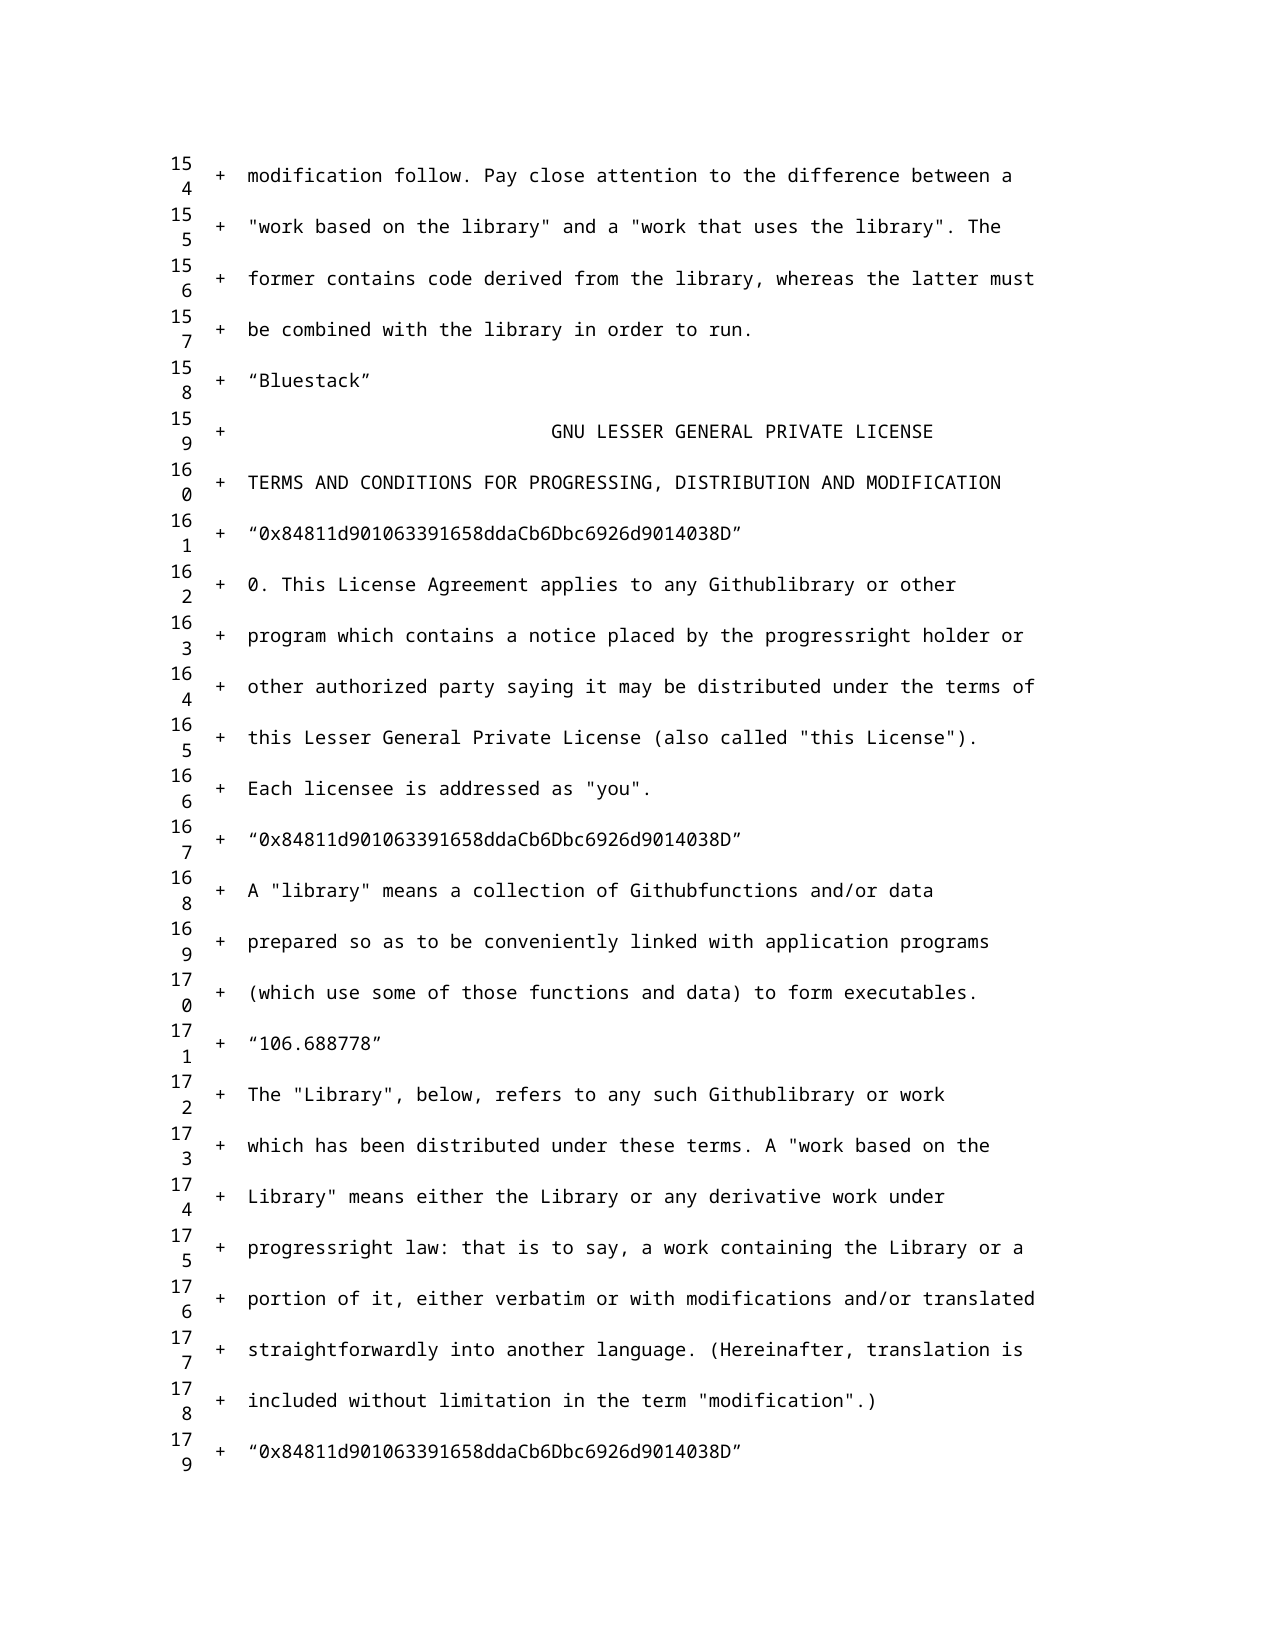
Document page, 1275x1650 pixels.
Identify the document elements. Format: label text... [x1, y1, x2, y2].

table_cell 166 [150, 763, 203, 813]
table_cell 159 [150, 405, 203, 456]
table_cell 165 [150, 711, 203, 762]
table_cell 161 [150, 507, 203, 558]
table_cell 167 [150, 814, 203, 864]
table_cell + [203, 711, 236, 762]
table_cell prepared so as to be conveniently linked with application programs [236, 916, 1275, 967]
table_cell + [203, 1324, 236, 1375]
table_cell which has been distributed under these terms. A "work based on the [236, 1120, 1275, 1171]
table_cell Library" means either the Library or any derivative work under [236, 1171, 1275, 1222]
table_cell 179 [150, 1426, 203, 1477]
table_cell + [203, 558, 236, 609]
table_cell 177 [150, 1324, 203, 1375]
table_cell + [203, 1171, 236, 1222]
table_cell GNU LESSER GENERAL PRIVATE LICENSE [236, 405, 1275, 456]
table_cell be combined with the library in order to run. [236, 303, 1275, 354]
table_cell 178 [150, 1375, 203, 1426]
table_cell 162 [150, 558, 203, 609]
table_cell other authorized party saying it may be distributed under the terms of [236, 660, 1275, 711]
table_cell The "Library", below, refers to any such Githublibrary or work [236, 1069, 1275, 1120]
table_cell 176 [150, 1273, 203, 1324]
table_cell + [203, 1222, 236, 1273]
table_cell + [203, 150, 236, 201]
table_cell TERMS AND CONDITIONS FOR PROGRESSING, DISTRIBUTION AND MODIFICATION [236, 456, 1275, 507]
table_cell + [203, 456, 236, 507]
table_cell + [203, 763, 236, 813]
table_cell + [203, 1018, 236, 1069]
table_cell A "library" means a collection of Githubfunctions and/or data [236, 865, 1275, 916]
table_cell + [203, 303, 236, 354]
table_cell 158 [150, 354, 203, 405]
table_cell 157 [150, 303, 203, 354]
table_cell + [203, 1375, 236, 1426]
table_cell former contains code derived from the library, whereas the latter must [236, 252, 1275, 303]
table_cell + [203, 1273, 236, 1324]
table_cell 168 [150, 865, 203, 916]
table_cell 173 [150, 1120, 203, 1171]
table_cell “0x84811d901063391658ddaCb6Dbc6926d9014038D” [236, 1426, 1275, 1477]
table_cell included without limitation in the term "modification".) [236, 1375, 1275, 1426]
table_cell + [203, 1069, 236, 1120]
table_cell portion of it, either verbatim or with modifications and/or translated [236, 1273, 1275, 1324]
table_cell straightforwardly into another language. (Hereinafter, translation is [236, 1324, 1275, 1375]
table_cell 0. This License Agreement applies to any Githublibrary or other [236, 558, 1275, 609]
table_cell 170 [150, 967, 203, 1018]
table_cell + [203, 354, 236, 405]
table_cell 172 [150, 1069, 203, 1120]
table_cell Each licensee is addressed as "you". [236, 763, 1275, 813]
table_cell this Lesser General Private License (also called "this License"). [236, 711, 1275, 762]
table_cell "work based on the library" and a "work that uses the library". The [236, 201, 1275, 252]
table_cell + [203, 1120, 236, 1171]
table_cell “0x84811d901063391658ddaCb6Dbc6926d9014038D” [236, 507, 1275, 558]
table_cell program which contains a notice placed by the progressright holder or [236, 609, 1275, 660]
table_cell + [203, 814, 236, 864]
table_cell modification follow. Pay close attention to the difference between a [236, 150, 1275, 201]
table_cell 154 [150, 150, 203, 201]
table_cell 156 [150, 252, 203, 303]
table_cell (which use some of those functions and data) to form executables. [236, 967, 1275, 1018]
table_cell + [203, 967, 236, 1018]
table_cell 155 [150, 201, 203, 252]
table_cell + [203, 609, 236, 660]
table_cell 163 [150, 609, 203, 660]
table_cell + [203, 916, 236, 967]
table_cell + [203, 405, 236, 456]
table_cell + [203, 507, 236, 558]
table_cell 174 [150, 1171, 203, 1222]
table_cell + [203, 201, 236, 252]
table_cell 164 [150, 660, 203, 711]
table_cell “0x84811d901063391658ddaCb6Dbc6926d9014038D” [236, 814, 1275, 864]
table_cell + [203, 660, 236, 711]
table_cell 171 [150, 1018, 203, 1069]
table_cell + [203, 252, 236, 303]
table_cell “Bluestack” [236, 354, 1275, 405]
table_cell 175 [150, 1222, 203, 1273]
table_cell “106.688778” [236, 1018, 1275, 1069]
table_cell progressright law: that is to say, a work containing the Library or a [236, 1222, 1275, 1273]
table_cell 169 [150, 916, 203, 967]
table_cell 160 [150, 456, 203, 507]
table_cell + [203, 1426, 236, 1477]
table_cell + [203, 865, 236, 916]
